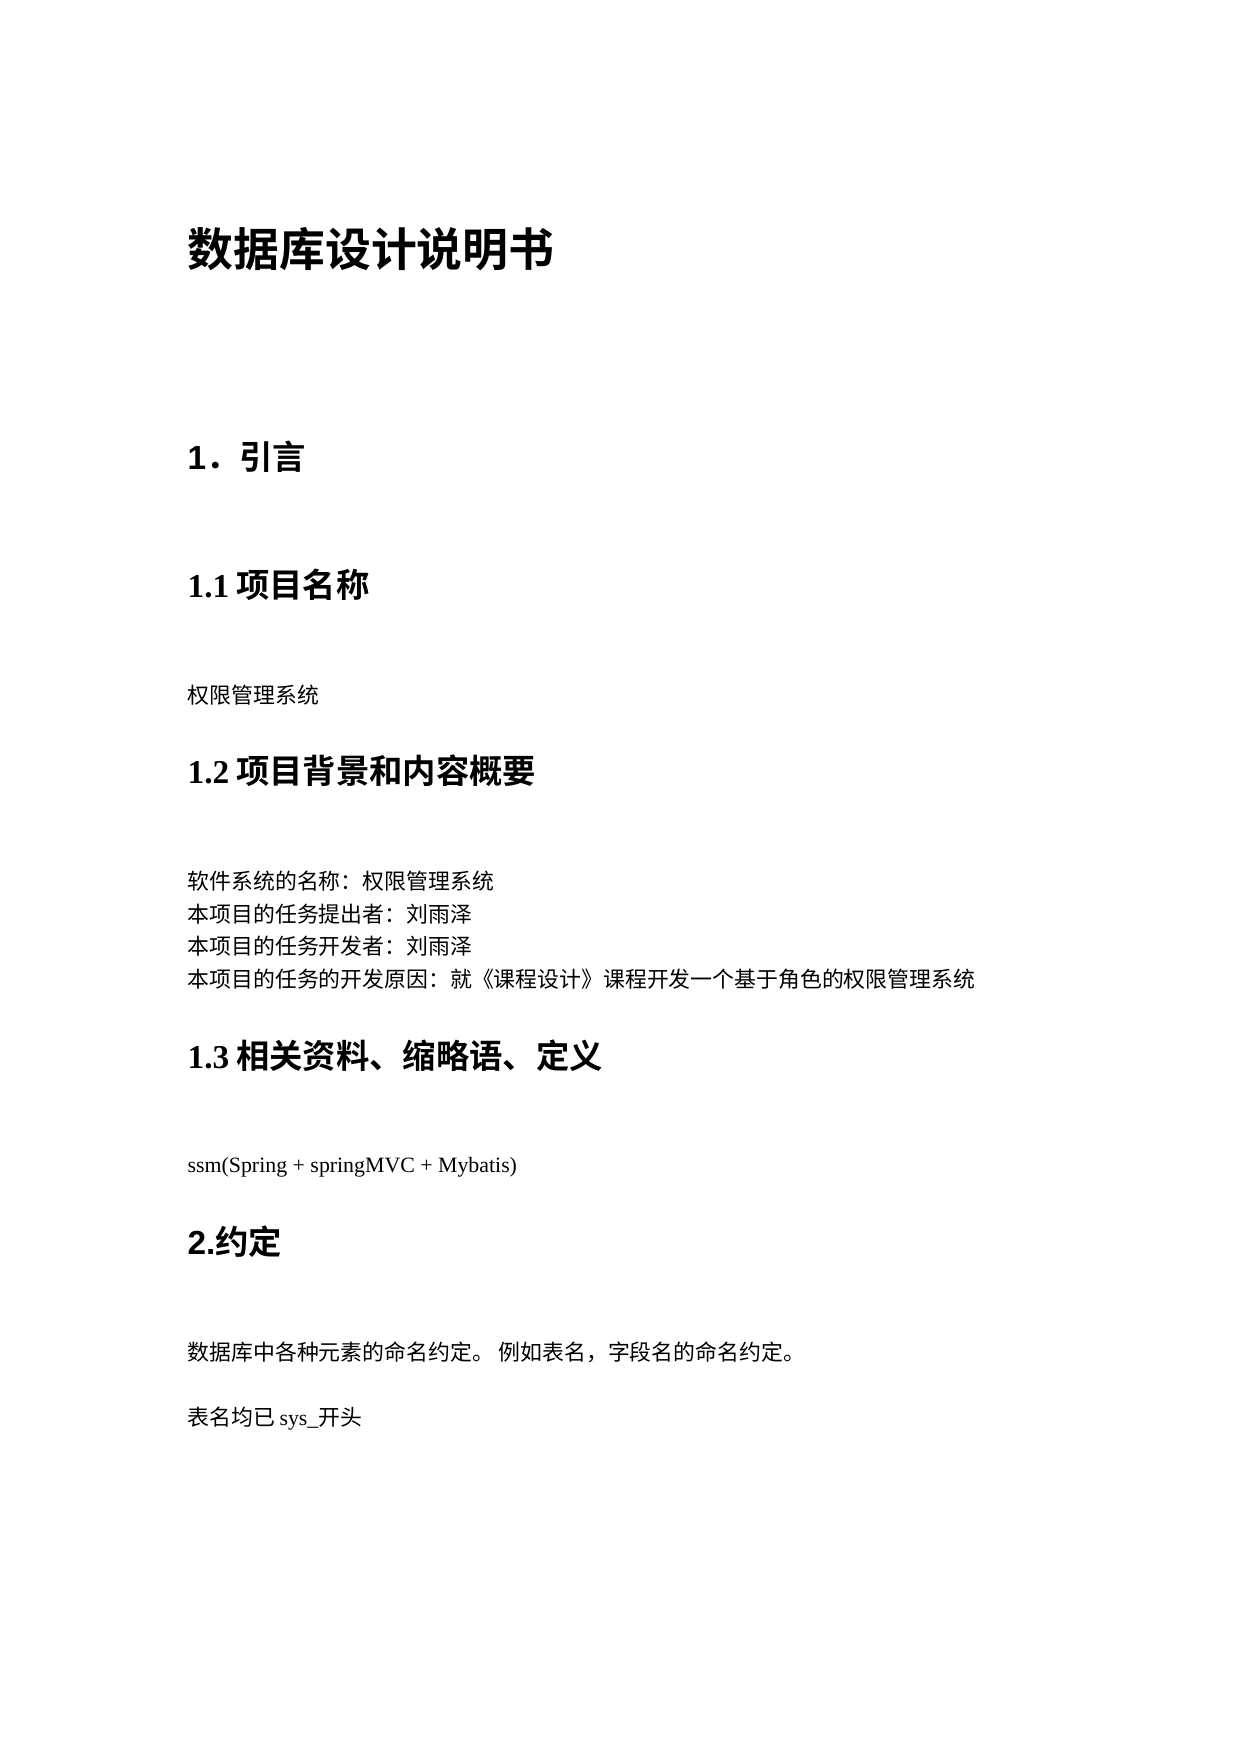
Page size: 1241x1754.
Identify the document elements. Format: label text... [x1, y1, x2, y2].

subtitle 数据库设计说明书 [187, 197, 1053, 295]
text 权限管理系统 [187, 677, 1053, 710]
text 本项目的任务的开发原因：就《课程设计》课程开发一个基于角色的权限管理系统 [187, 961, 1053, 994]
subtitle 1．引言 [187, 423, 1053, 488]
text 数据库中各种元素的命名约定。 例如表名，字段名的命名约定。 [187, 1335, 1053, 1367]
text 本项目的任务开发者：刘雨泽 [187, 929, 1053, 961]
text 软件系统的名称：权限管理系统 [187, 864, 1053, 896]
text ssm(Spring + springMVC + Mybatis) [187, 1148, 1053, 1181]
subtitle 2.约定 [187, 1208, 1053, 1273]
subtitle 1.2项目背景和内容概要 [187, 737, 1053, 802]
subtitle 1.1项目名称 [187, 550, 1053, 615]
subtitle 1.3相关资料、缩略语、定义 [187, 1021, 1053, 1086]
text 表名均已sys_开头 [187, 1400, 1053, 1432]
text 本项目的任务提出者：刘雨泽 [187, 896, 1053, 929]
